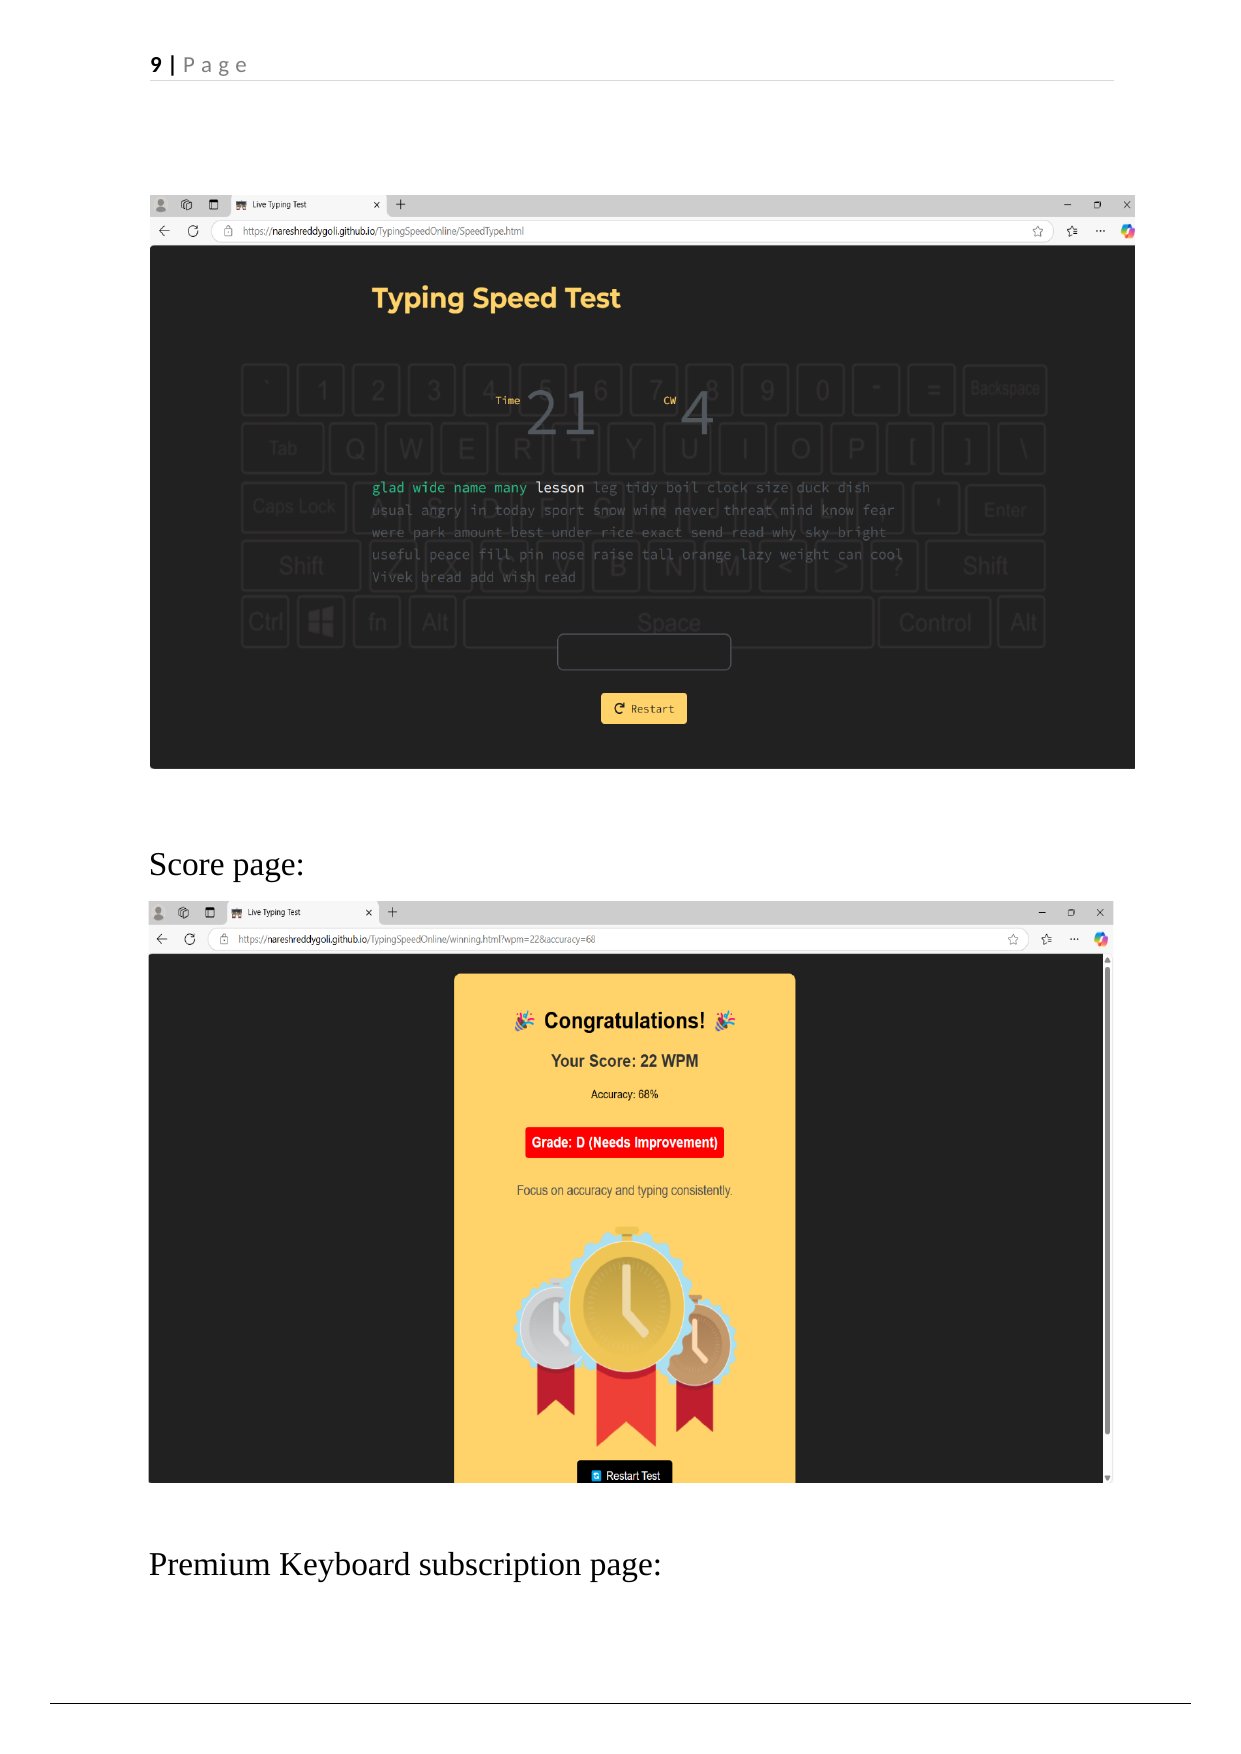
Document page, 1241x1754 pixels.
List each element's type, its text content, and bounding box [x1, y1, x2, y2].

text Score page: [148, 844, 1091, 882]
picture [150, 195, 1135, 769]
text Premium Keyboard subscription page: [148, 1544, 1091, 1582]
picture [148, 901, 1114, 1483]
